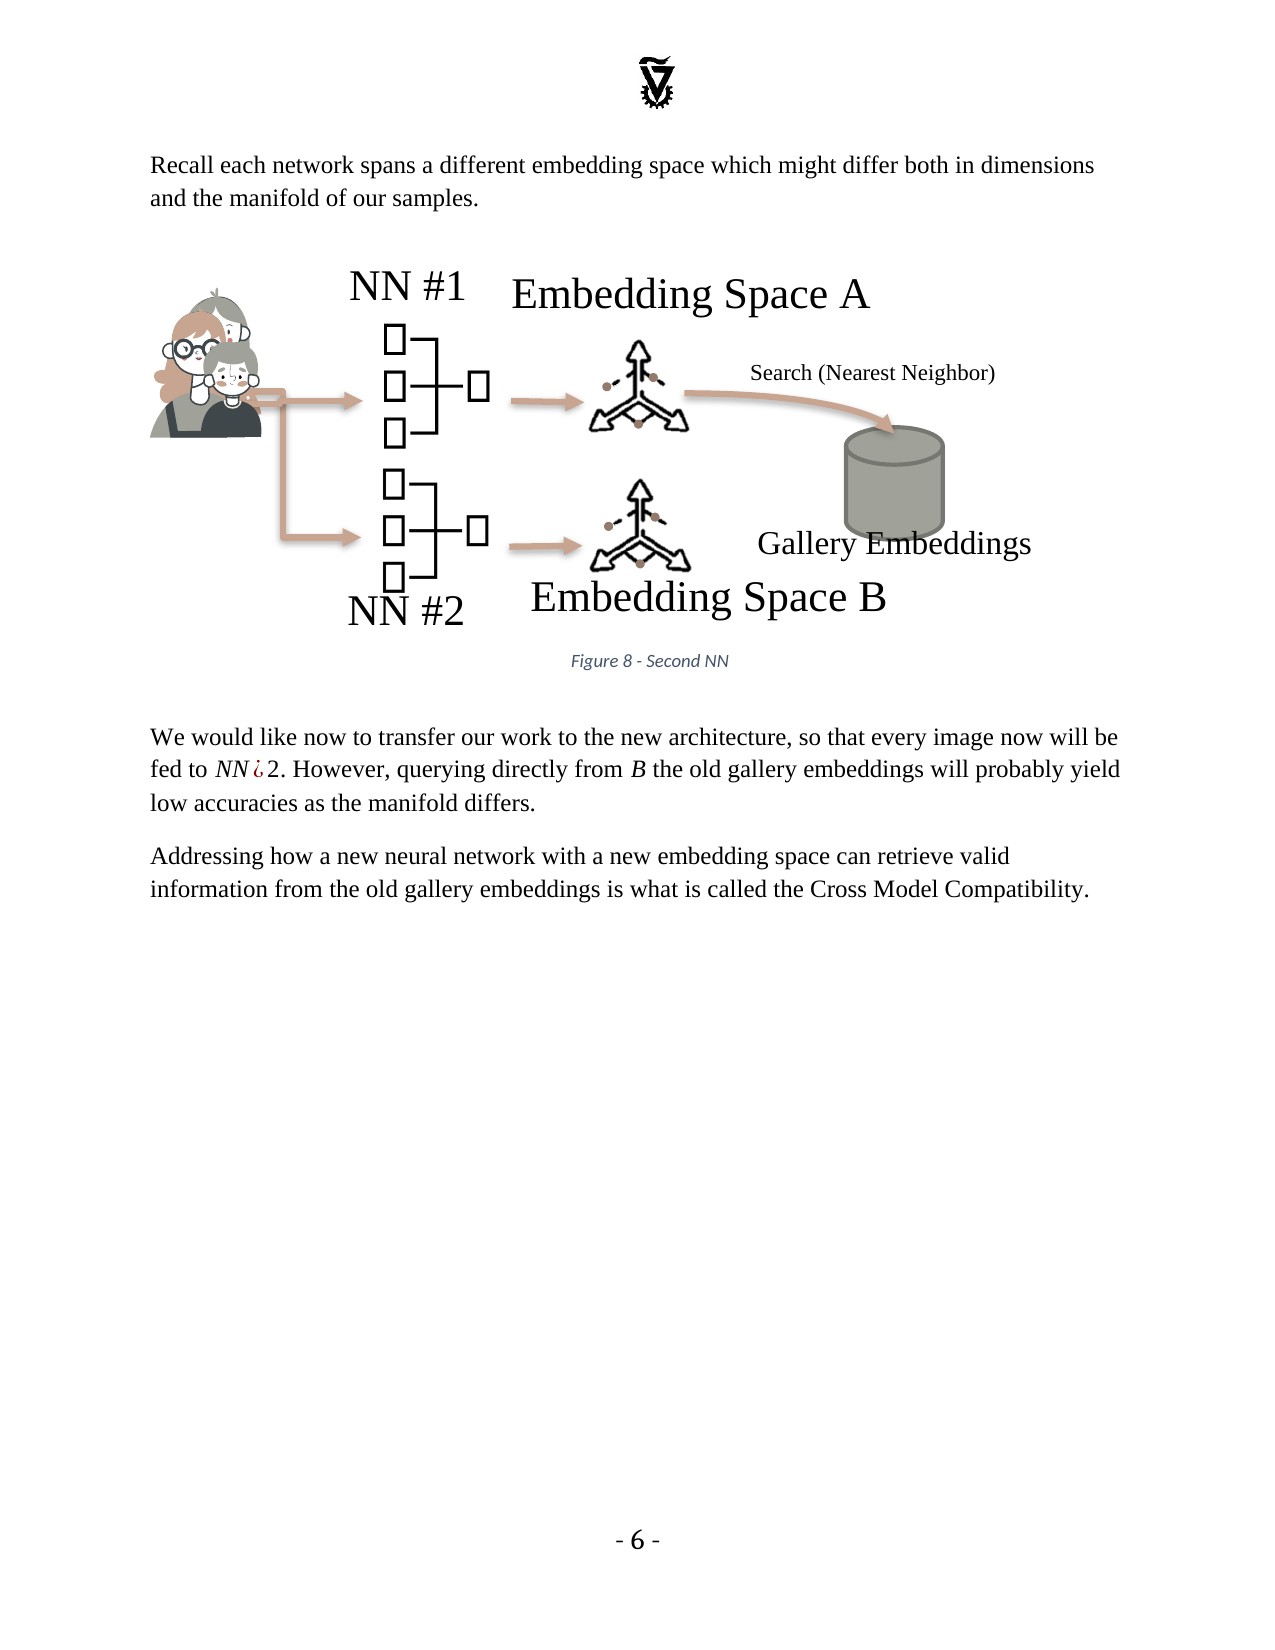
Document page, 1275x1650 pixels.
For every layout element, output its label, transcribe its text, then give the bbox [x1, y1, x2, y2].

text We would like now to transfer our work to the new architecture, so that every image now will be fed to . However, querying directly from the old gallery embeddings will probably yield low accuracies as the manifold differs. [150, 722, 1125, 816]
picture [633, 53, 680, 111]
picture [584, 470, 704, 584]
text Recall each network spans a different embedding space which might differ both in dimensions and the manifold of our samples. [150, 150, 1125, 212]
picture [582, 331, 702, 444]
picture [362, 311, 511, 605]
text Addressing how a new neural network with a new embedding space can retrieve valid information from the old gallery embeddings is what is called the Cross Model Compatibility. [150, 841, 1125, 903]
